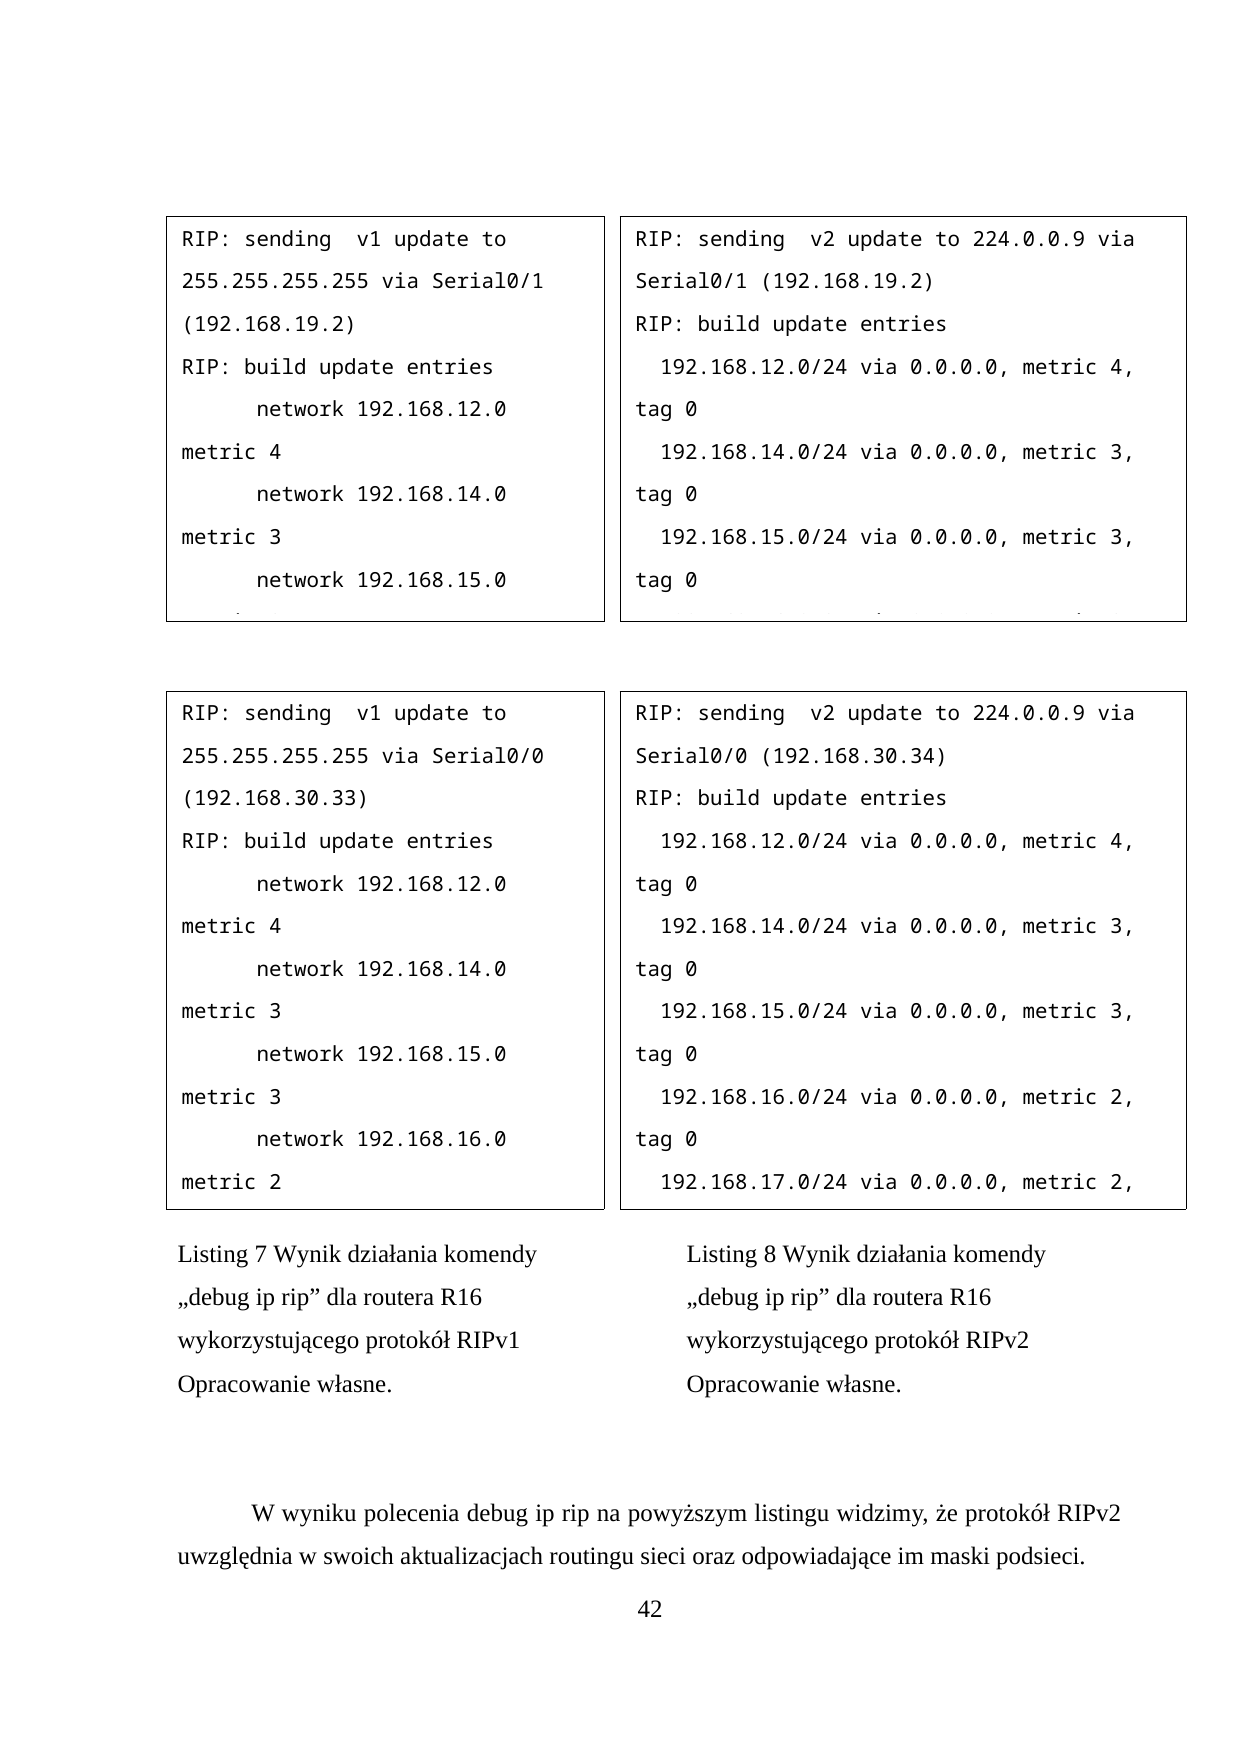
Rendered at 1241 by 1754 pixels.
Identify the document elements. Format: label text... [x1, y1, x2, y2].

text Opracowanie własne. [686, 1369, 1122, 1397]
text W wyniku polecenia debug ip rip na powyższym listingu widzimy, że protokół RIPv2 uwzględnia w swoich aktualizacjach routingu sieci oraz odpowiadające im maski podsieci. [177, 1498, 1122, 1570]
text Opracowanie własne. [177, 1369, 613, 1397]
text wykorzystującego protokół RIPv2 [686, 1326, 1122, 1354]
